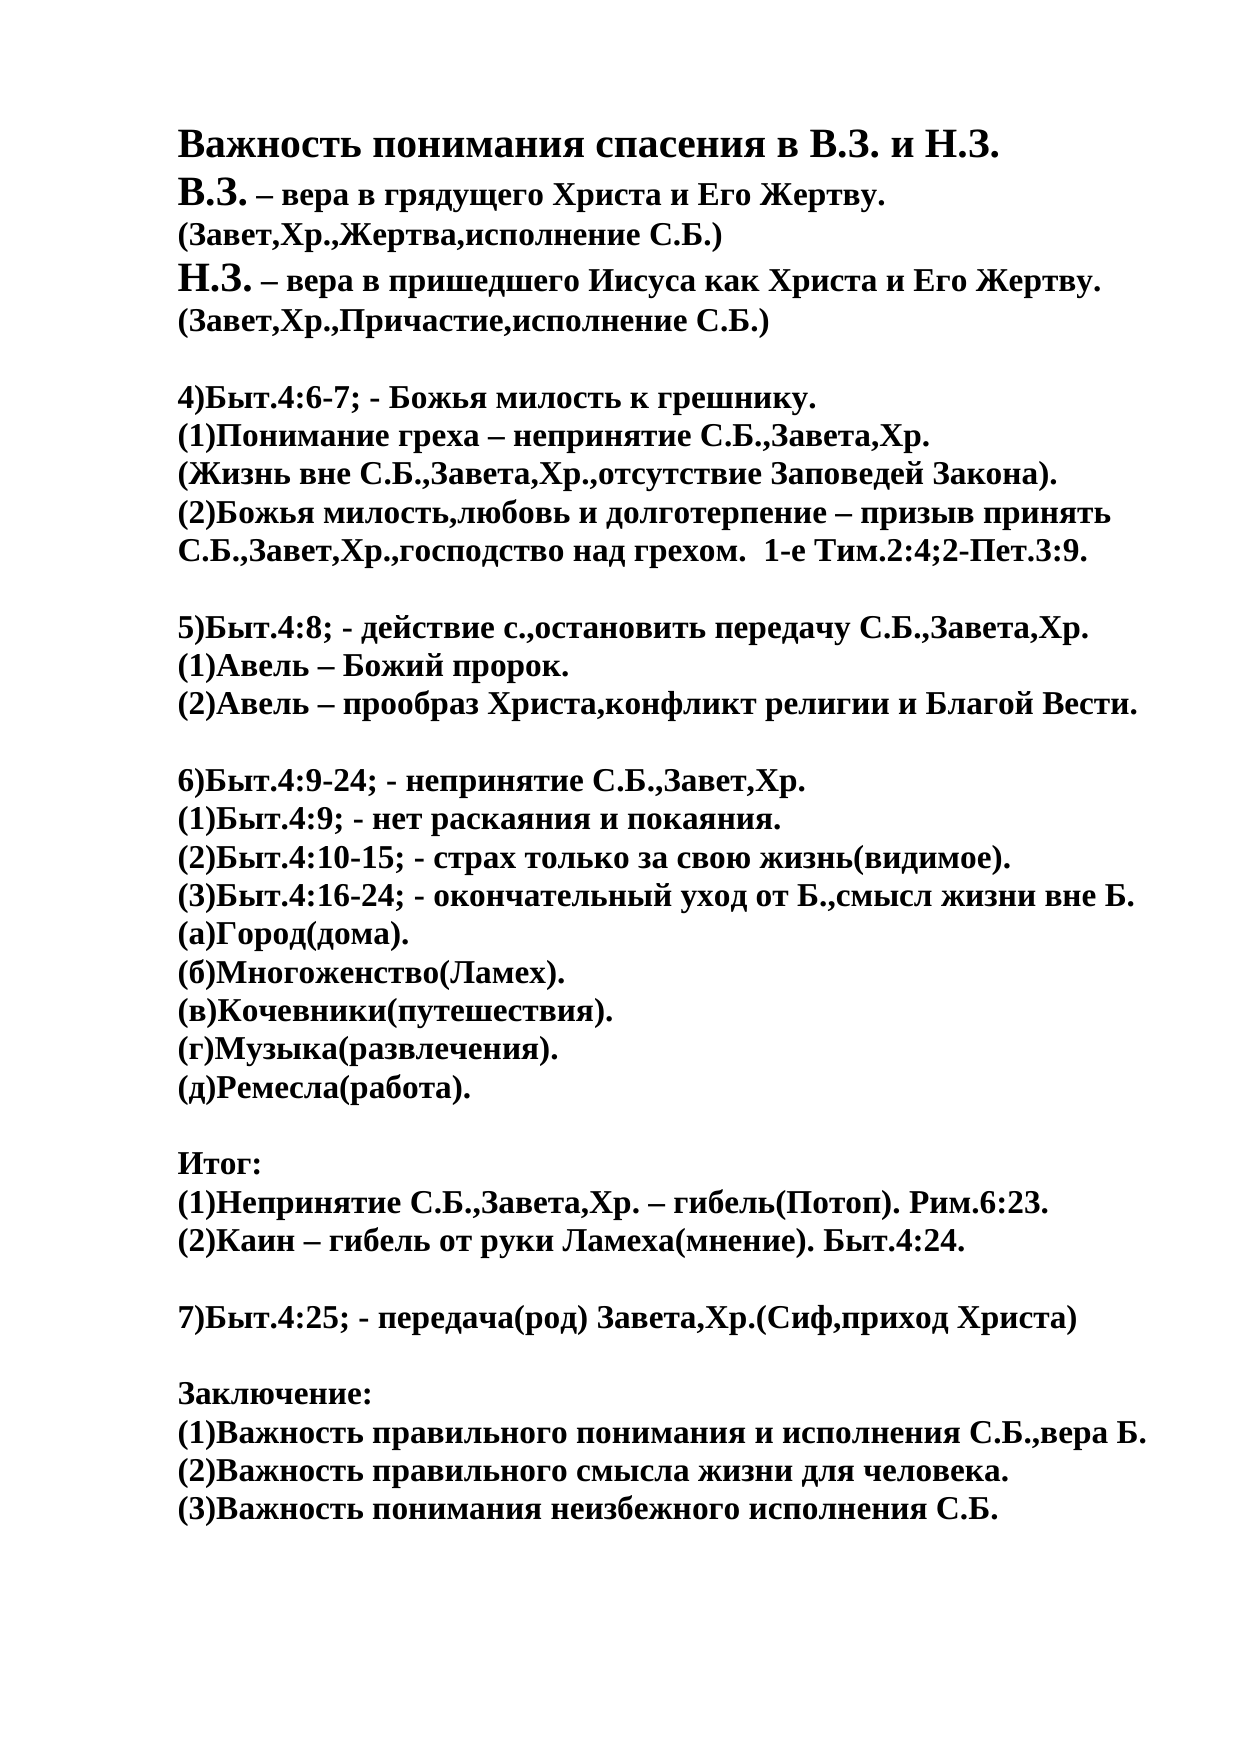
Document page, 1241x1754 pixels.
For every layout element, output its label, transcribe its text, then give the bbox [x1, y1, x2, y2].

text (2)Быт.4:10-15; - страх только за свою жизнь(видимое). [177, 837, 1152, 875]
text 6)Быт.4:9-24; - непринятие С.Б.,Завет,Хр. [177, 760, 1152, 798]
text (2)Каин – гибель от руки Ламеха(мнение). Быт.4:24. [177, 1220, 1152, 1258]
text (г)Музыка(развлечения). [177, 1028, 1152, 1067]
text (2)Важность правильного смысла жизни для человека. [177, 1450, 1152, 1488]
text 5)Быт.4:8; - действие с.,остановить передачу С.Б.,Завета,Хр. [177, 607, 1152, 645]
text (д)Ремесла(работа). [177, 1067, 1152, 1105]
text (Завет,Хр.,Жертва,исполнение С.Б.) [177, 214, 1152, 252]
text Н.З. – вера в пришедшего Иисуса как Христа и Его Жертву. [177, 252, 1152, 300]
text (Жизнь вне С.Б.,Завета,Хр.,отсутствие Заповедей Закона). [177, 453, 1152, 492]
text (1)Быт.4:9; - нет раскаяния и покаяния. [177, 798, 1152, 837]
text Важность понимания спасения в В.З. и Н.З. [177, 118, 1152, 166]
text (2)Авель – прообраз Христа,конфликт религии и Благой Вести. [177, 683, 1152, 722]
text (Завет,Хр.,Причастие,исполнение С.Б.) [177, 300, 1152, 338]
text Итог: [177, 1143, 1152, 1182]
text (3)Важность понимания неизбежного исполнения С.Б. [177, 1488, 1152, 1527]
text (в)Кочевники(путешествия). [177, 990, 1152, 1028]
text (б)Многоженство(Ламех). [177, 952, 1152, 990]
text 4)Быт.4:6-7; - Божья милость к грешнику. [177, 377, 1152, 415]
text В.З. – вера в грядущего Христа и Его Жертву. [177, 166, 1152, 214]
text (1)Важность правильного понимания и исполнения С.Б.,вера Б. [177, 1412, 1152, 1450]
text 7)Быт.4:25; - передача(род) Завета,Хр.(Сиф,приход Христа) [177, 1297, 1152, 1335]
text (1)Авель – Божий пророк. [177, 645, 1152, 683]
text (2)Божья милость,любовь и долготерпение – призыв принять С.Б.,Завет,Хр.,господство над грехом. 1-е Тим.2:4;2-Пет.3:9. [177, 492, 1152, 568]
text (3)Быт.4:16-24; - окончательный уход от Б.,смысл жизни вне Б. [177, 875, 1152, 913]
text (1)Понимание греха – непринятие С.Б.,Завета,Хр. [177, 415, 1152, 453]
text Заключение: [177, 1373, 1152, 1412]
text (а)Город(дома). [177, 913, 1152, 952]
text (1)Непринятие С.Б.,Завета,Хр. – гибель(Потоп). Рим.6:23. [177, 1182, 1152, 1220]
